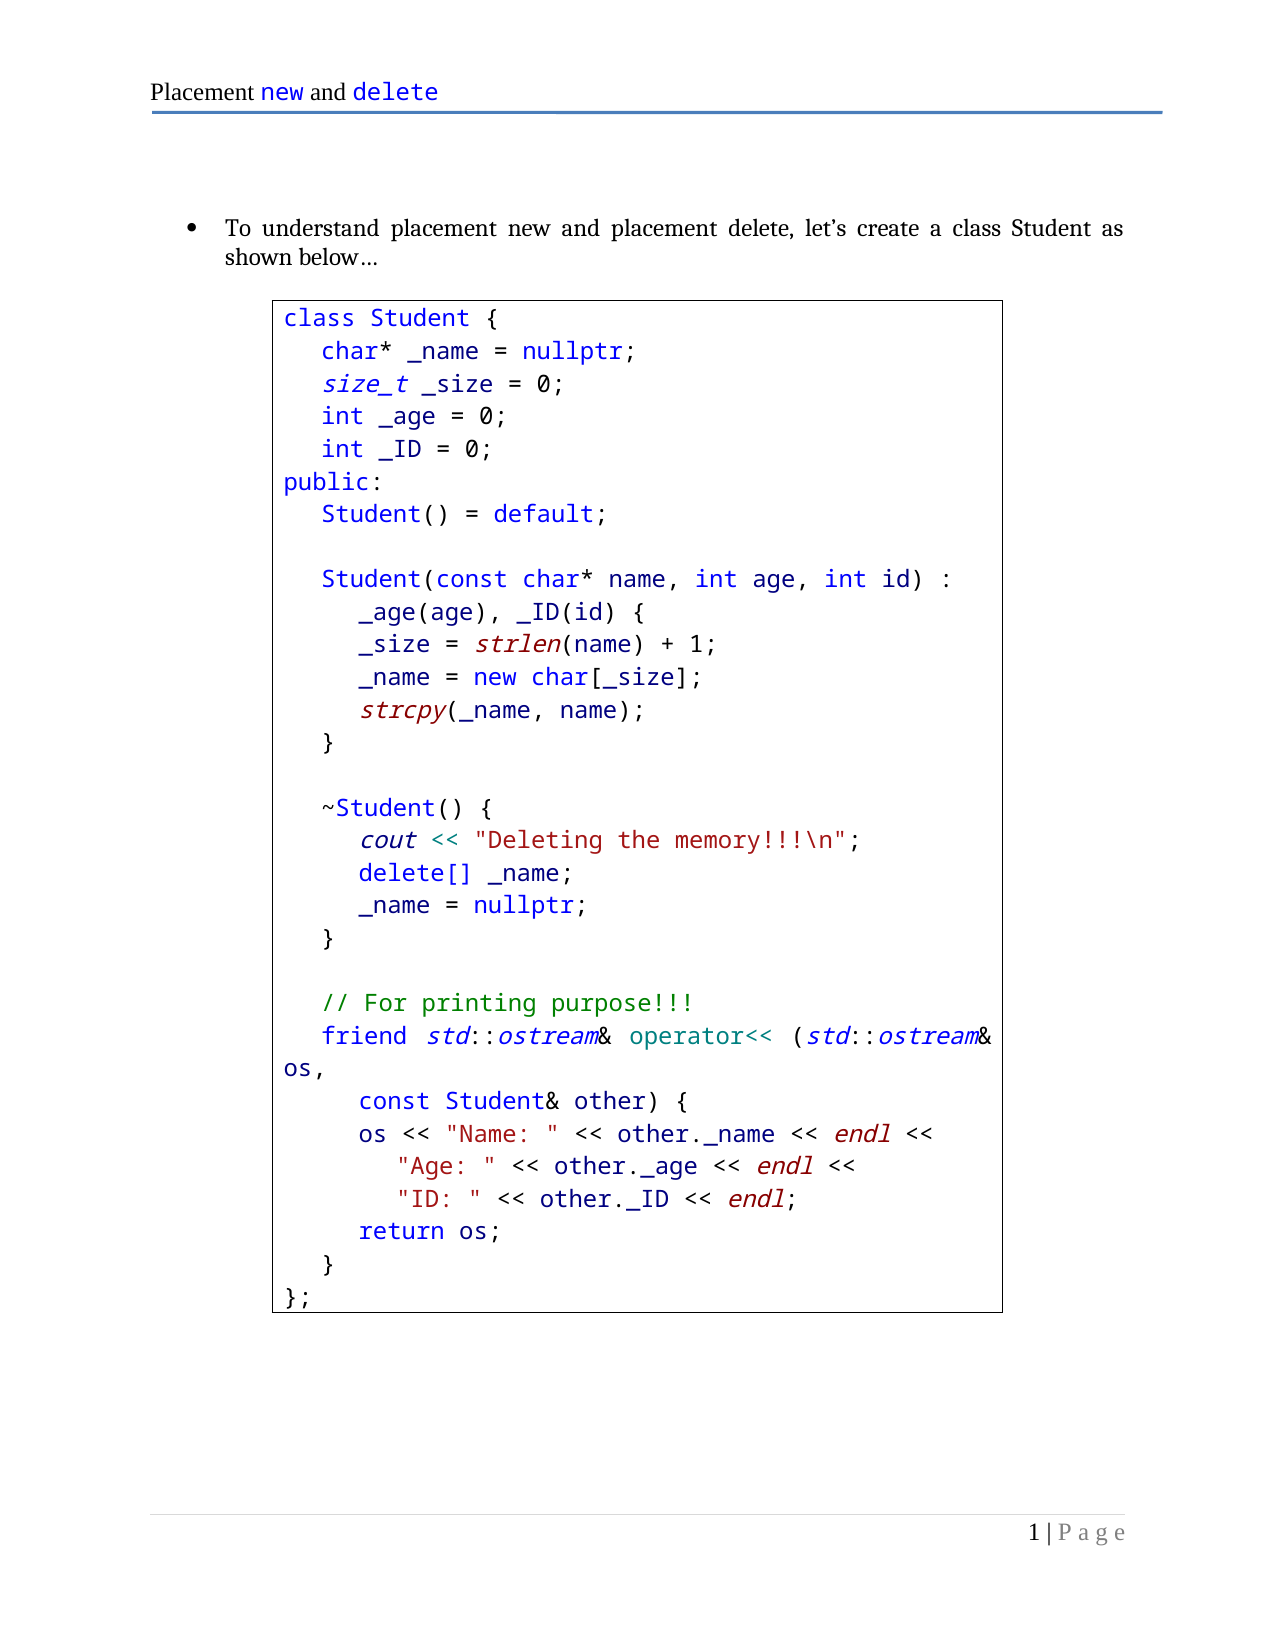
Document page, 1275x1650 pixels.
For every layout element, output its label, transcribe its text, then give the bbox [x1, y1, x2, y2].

list To understand placement new and placement delete, let’s create a class Student as shown below… [187, 214, 1125, 271]
table_header class Student { char* _name = nullptr; size_t _size = 0; int _age = 0; int _ID = 0; public: Student() = default; Student(const char* name, int age, int id) : _age(age), _ID(id) { _size = strlen(name) + 1; _name = new char[_size]; strcpy(_name, name); } ~Student() { cout << "Deleting the memory!!!\n"; delete[] _name; _name = nullptr; } // For printing purpose!!! friend std::ostream& operator<< (std::ostream& os, const Student& other) { os << "Name: " << other._name << endl << "Age: " << other._age << endl << "ID: " << other._ID << endl; return os; } }; [273, 301, 1002, 1312]
